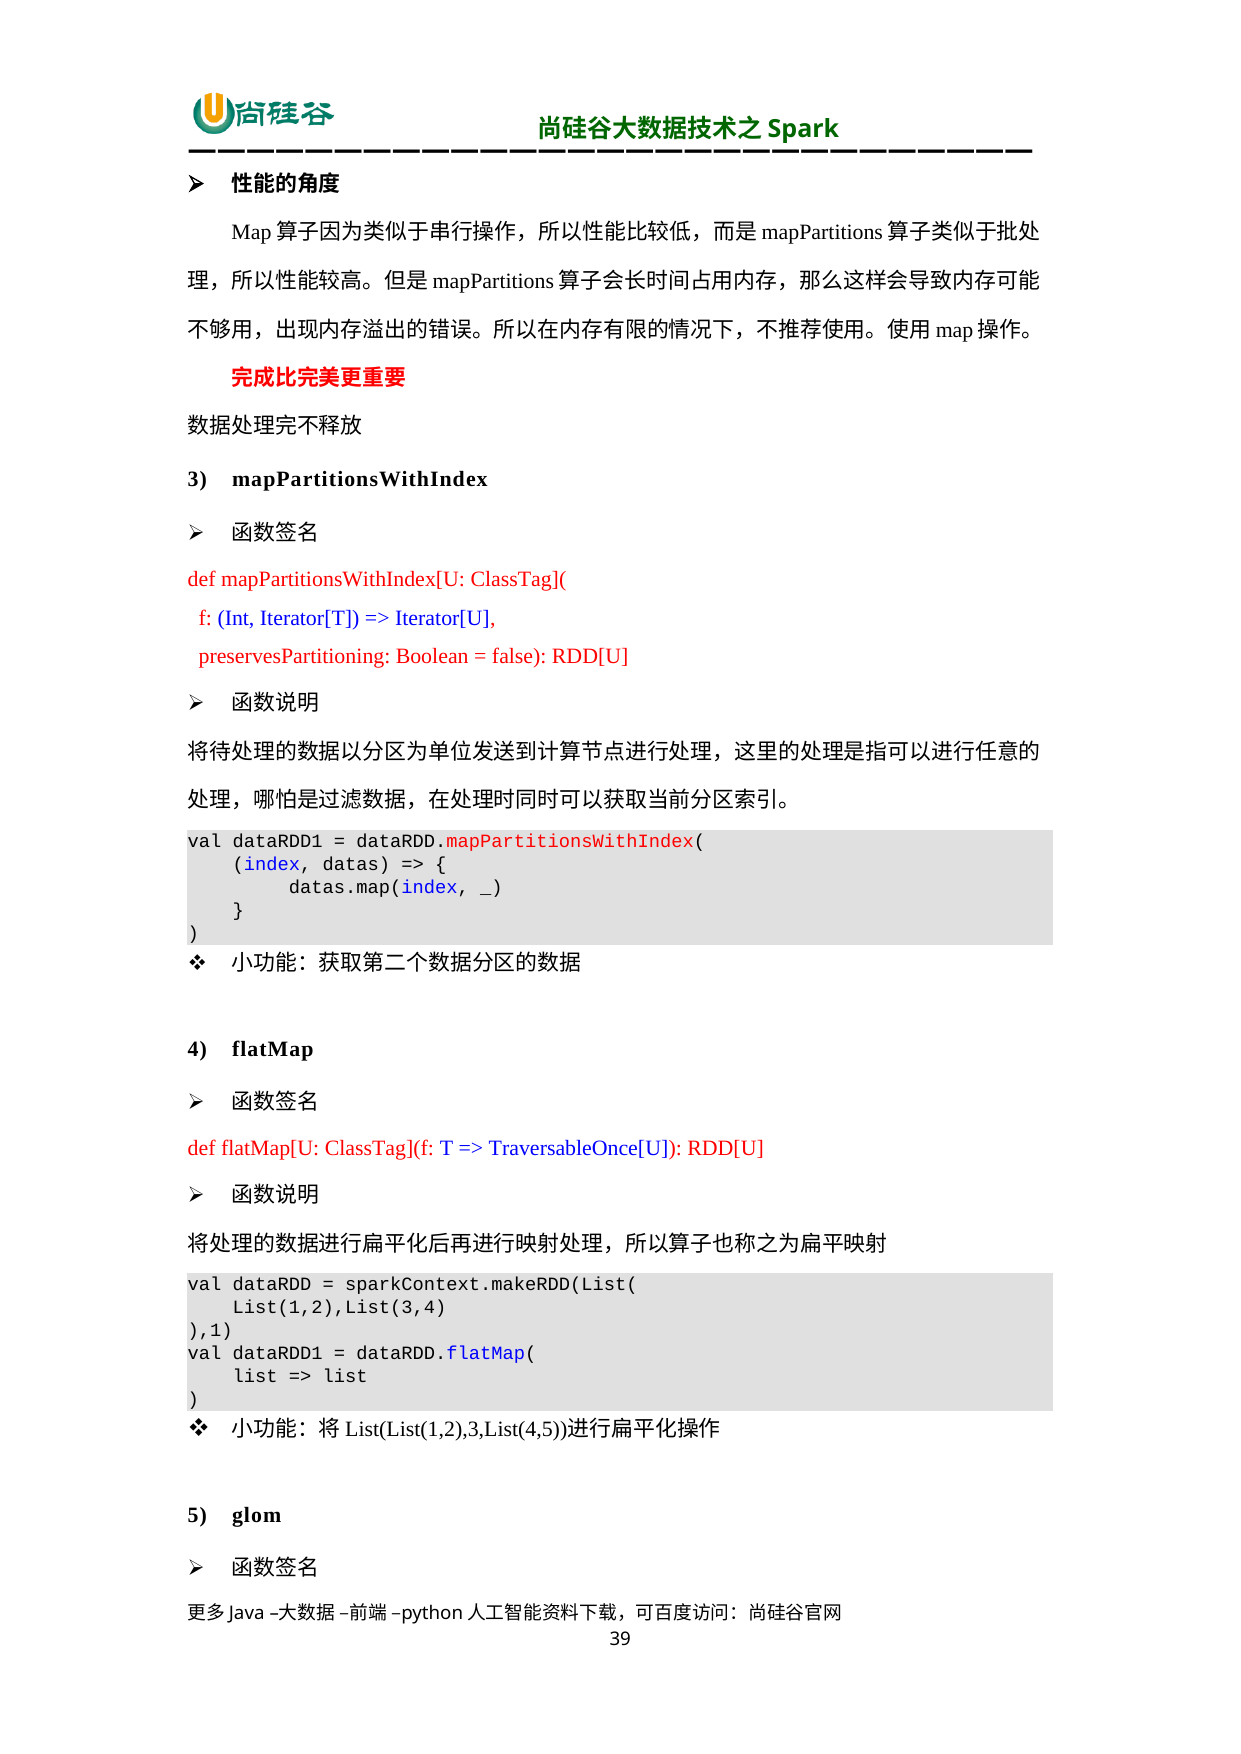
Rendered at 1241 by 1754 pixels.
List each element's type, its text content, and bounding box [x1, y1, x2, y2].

text List(1,2),List(3,4) [187, 1296, 1053, 1319]
text ),1) [187, 1319, 1053, 1342]
subtitle mapPartitionsWithIndex [187, 463, 1053, 495]
text ) [187, 1388, 1053, 1411]
list 函数说明 [187, 1177, 1053, 1209]
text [187, 1273, 1053, 1296]
text (index, datas) => { [187, 853, 1053, 876]
text val dataRDD1 = dataRDD.flatMap( [187, 1342, 1053, 1365]
list 函数说明 [187, 685, 1053, 717]
text 将待处理的数据以分区为单位发送到计算节点进行处理，这里的处理是指可以进行任意的处理，哪怕是过滤数据，在处理时同时可以获取当前分区索引。 [187, 733, 1053, 814]
list 函数签名 [187, 514, 1053, 547]
text def mapPartitionsWithIndex[U: ClassTag]( [187, 562, 1053, 595]
subtitle flatMap [187, 1032, 1053, 1064]
subtitle glom [187, 1498, 1053, 1531]
text def flatMap[U: ClassTag](f: T => TraversableOnce[U]): RDD[U] [187, 1132, 1053, 1164]
text 完成比完美更重要 [187, 360, 1053, 392]
list 函数签名 [187, 1083, 1053, 1116]
text val dataRDD1 = dataRDD.mapPartitionsWithIndex( [187, 830, 1053, 853]
list 函数签名 [187, 1549, 1053, 1582]
text ) [187, 922, 1053, 945]
list 小功能：将List(List(1,2),3,List(4,5))进行扁平化操作 [187, 1411, 1053, 1443]
text Map算子因为类似于串行操作，所以性能比较低，而是mapPartitions算子类似于批处理，所以性能较高。但是mapPartitions算子会长时间占用内存，那么这样会导致内存可能不够用，出现内存溢出的错误。所以在内存有限的情况下，不推荐使用。使用map操作。 [187, 214, 1053, 344]
text preservesPartitioning: Boolean = false): RDD[U] [187, 640, 1053, 672]
text f: (Int, Iterator[T]) => Iterator[U], [187, 601, 1053, 634]
list 性能的角度 [187, 166, 1053, 198]
text } [187, 899, 1053, 922]
text 将处理的数据进行扁平化后再进行映射处理，所以算子也称之为扁平映射 [187, 1225, 1053, 1258]
text list => list [187, 1365, 1053, 1388]
picture [187, 88, 338, 138]
text 数据处理完不释放 [187, 408, 1053, 441]
list 小功能：获取第二个数据分区的数据 [187, 945, 1053, 977]
text datas.map(index, _) [187, 876, 1053, 899]
